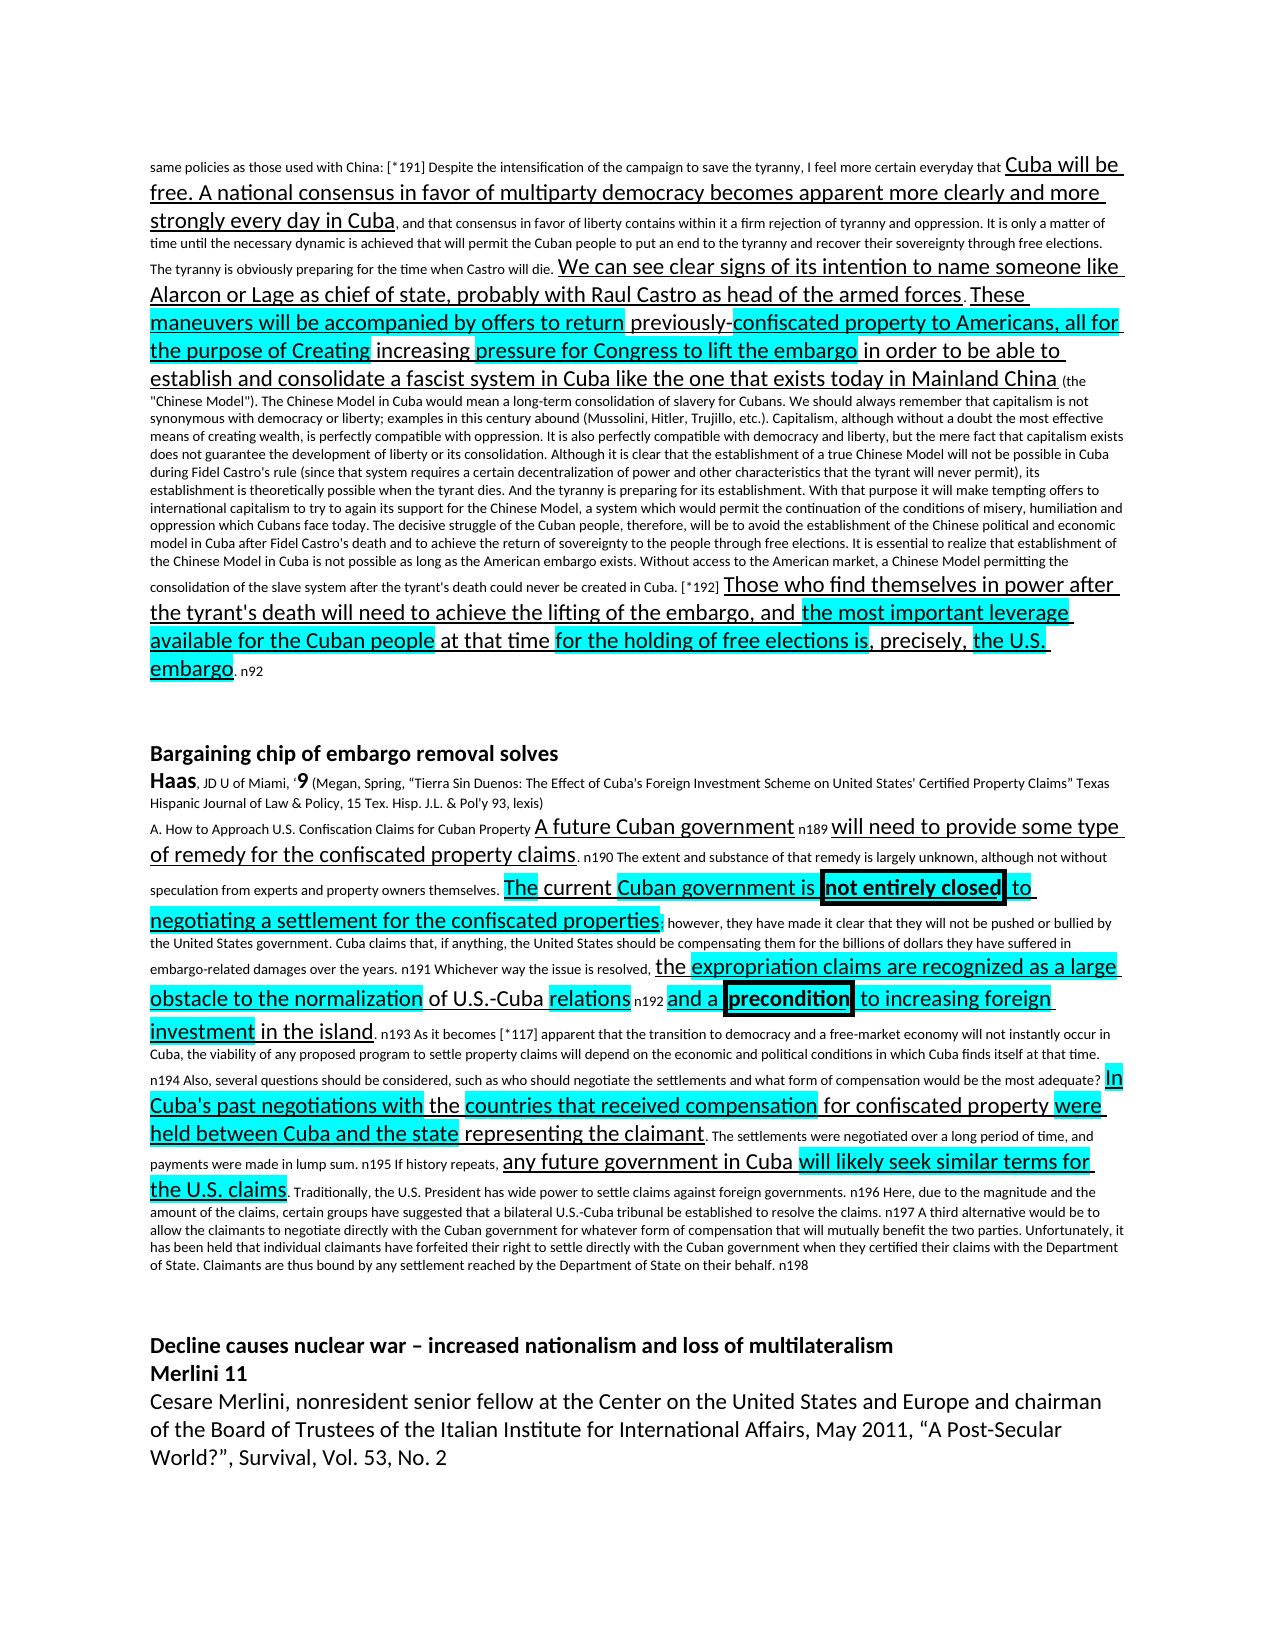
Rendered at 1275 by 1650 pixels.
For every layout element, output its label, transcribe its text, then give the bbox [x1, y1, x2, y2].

text Merlini 11 [150, 1359, 1125, 1387]
text Haas, JD U of Miami, ‘9 (Megan, Spring, “Tierra Sin Duenos: The Effect of Cuba's Foreign Investment Scheme on United States' Certified Property Claims” Texas Hispanic Journal of Law & Policy, 15 Tex. Hisp. J.L. & Pol'y 93, lexis) [150, 767, 1125, 812]
text Cesare Merlini, nonresident senior fellow at the Center on the United States and Europe and chairman of the Board of Trustees of the Italian Institute for International Affairs, May 2011, “A Post-Secular World?”, Survival, Vol. 53, No. 2 [150, 1387, 1125, 1471]
text A. How to Approach U.S. Confiscation Claims for Cuban Property A future Cuban government n189 will need to provide some type of remedy for the confiscated property claims. n190 The extent and substance of that remedy is largely unknown, although not without speculation from experts and property owners themselves. The current Cuban government is not entirely closed to negotiating a settlement for the confiscated properties; however, they have made it clear that they will not be pushed or bullied by the United States government. Cuba claims that, if anything, the United States should be compensating them for the billions of dollars they have suffered in embargo-related damages over the years. n191 Whichever way the issue is resolved, the expropriation claims are recognized as a large obstacle to the normalization of U.S.-Cuba relations n192 and a precondition to increasing foreign investment in the island. n193 As it becomes [*117] apparent that the transition to democracy and a free-market economy will not instantly occur in Cuba, the viability of any proposed program to settle property claims will depend on the economic and political conditions in which Cuba finds itself at that time. n194 Also, several questions should be considered, such as who should negotiate the settlements and what form of compensation would be the most adequate? In Cuba's past negotiations with the countries that received compensation for confiscated property were held between Cuba and the state representing the claimant. The settlements were negotiated over a long period of time, and payments were made in lump sum. n195 If history repeats, any future government in Cuba will likely seek similar terms for the U.S. claims. Traditionally, the U.S. President has wide power to settle claims against foreign governments. n196 Here, due to the magnitude and the amount of the claims, certain groups have suggested that a bilateral U.S.-Cuba tribunal be established to resolve the claims. n197 A third alternative would be to allow the claimants to negotiate directly with the Cuban government for whatever form of compensation that will mutually benefit the two parties. Unfortunately, it has been held that individual claimants have forfeited their right to settle directly with the Cuban government when they certified their claims with the Department of State. Claimants are thus bound by any settlement reached by the Department of State on their behalf. n198 [150, 812, 1125, 1274]
subtitle Bargaining chip of embargo removal solves [150, 739, 1125, 767]
subtitle Decline causes nuclear war – increased nationalism and loss of multilateralism [150, 1331, 1125, 1359]
